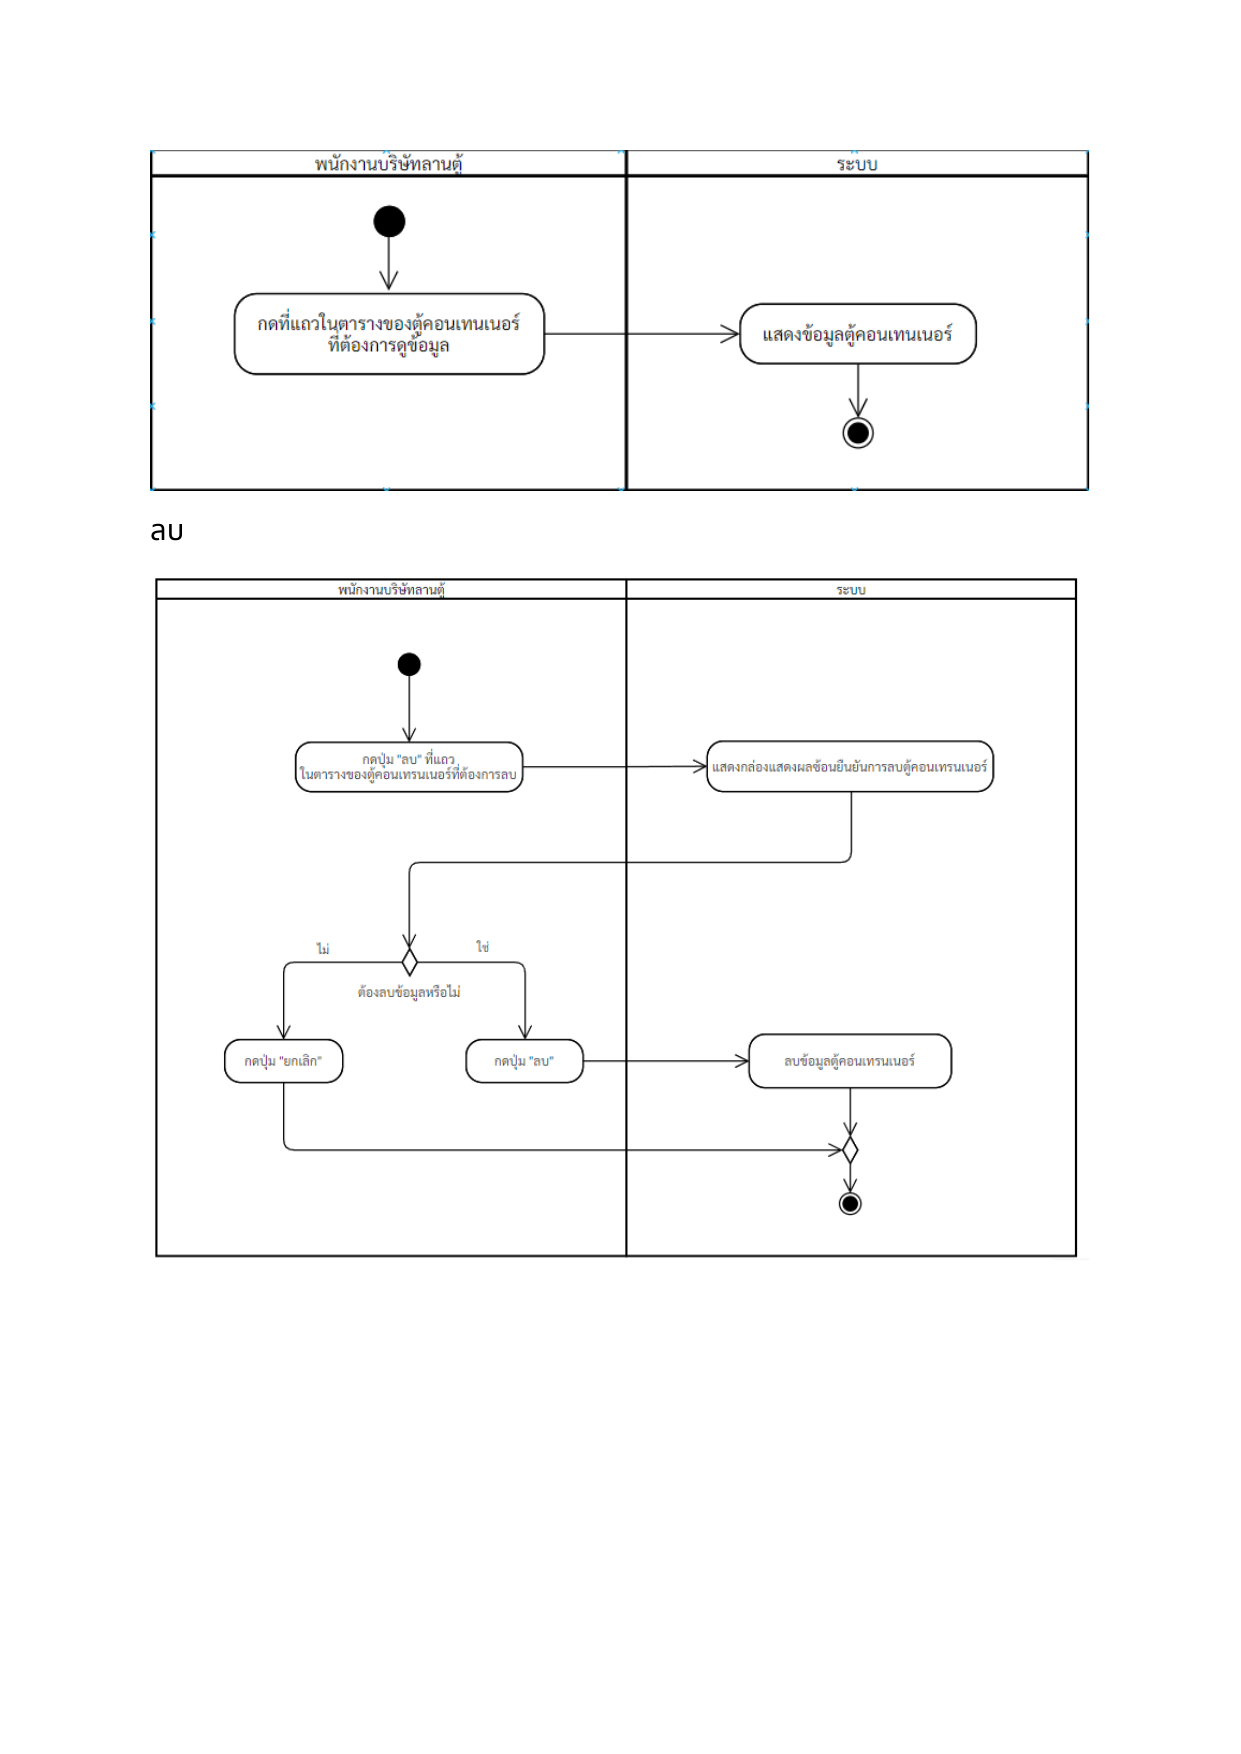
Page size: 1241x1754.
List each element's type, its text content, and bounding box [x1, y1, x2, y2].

picture [150, 573, 1090, 1260]
picture [150, 150, 1090, 491]
text ลบ [150, 509, 1090, 553]
